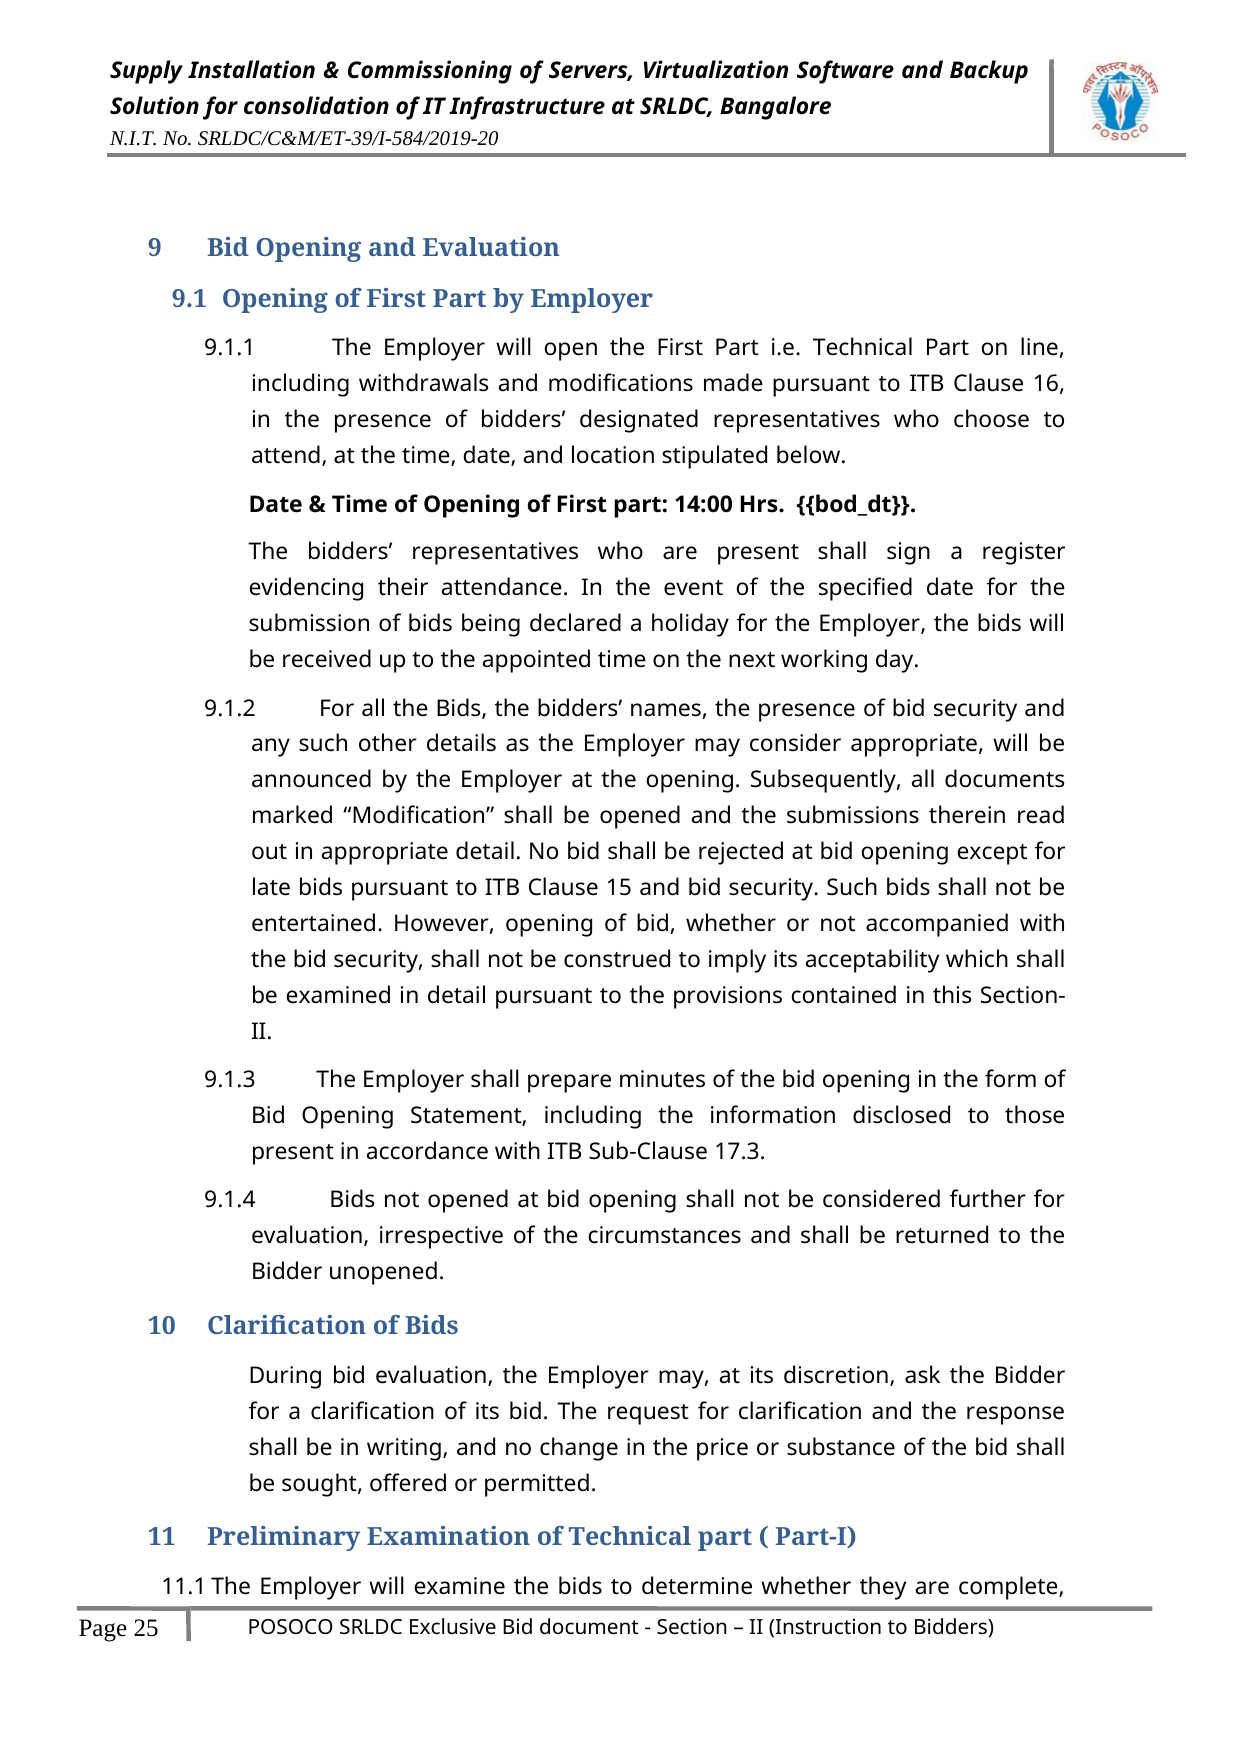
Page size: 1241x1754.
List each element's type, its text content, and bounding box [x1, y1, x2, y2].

list The Employer will open the First Part i.e. Technical Part on line, including withdrawals and modifications made pursuant to ITB Clause 16, in the presence of bidders’ designated representatives who choose to attend, at the time, date, and location stipulated below. [204, 331, 1067, 470]
text The bidders’ representatives who are present shall sign a register evidencing their attendance. In the event of the specified date for the submission of bids being declared a holiday for the Employer, the bids will be received up to the appointed time on the next working day. [248, 535, 1066, 674]
text During bid evaluation, the Employer may, at its discretion, ask the Bidder for a clarification of its bid. The request for clarification and the response shall be in writing, and no change in the price or substance of the bid shall be sought, offered or permitted. [248, 1359, 1066, 1498]
list The Employer shall prepare minutes of the bid opening in the form of Bid Opening Statement, including the information disclosed to those present in accordance with ITB Sub-Clause 17.3. [204, 1063, 1066, 1166]
list Opening of First Part by Employer [172, 281, 1092, 314]
list Bid Opening and Evaluation [148, 230, 1092, 264]
text Date & Time of Opening of First part: 14:00 Hrs. {{bod_dt}}. [248, 488, 1092, 519]
list Preliminary Examination of Technical part ( Part-I) [148, 1519, 1092, 1553]
list Bids not opened at bid opening shall not be considered further for evaluation, irrespective of the circumstances and shall be returned to the Bidder unopened. [204, 1183, 1066, 1287]
list Clarification of Bids [148, 1308, 1092, 1342]
list For all the Bids, the bidders’ names, the presence of bid security and any such other details as the Employer may consider appropriate, will be announced by the Employer at the opening. Subsequently, all documents marked “Modification” shall be opened and the submissions therein read out in appropriate detail. No bid shall be rejected at bid opening except for late bids pursuant to ITB Clause 15 and bid security. Such bids shall not be entertained. However, opening of bid, whether or not accompanied with the bid security, shall not be construed to imply its acceptability which shall be examined in detail pursuant to the provisions contained in this Section-II. [204, 691, 1067, 1046]
picture [1082, 62, 1159, 141]
